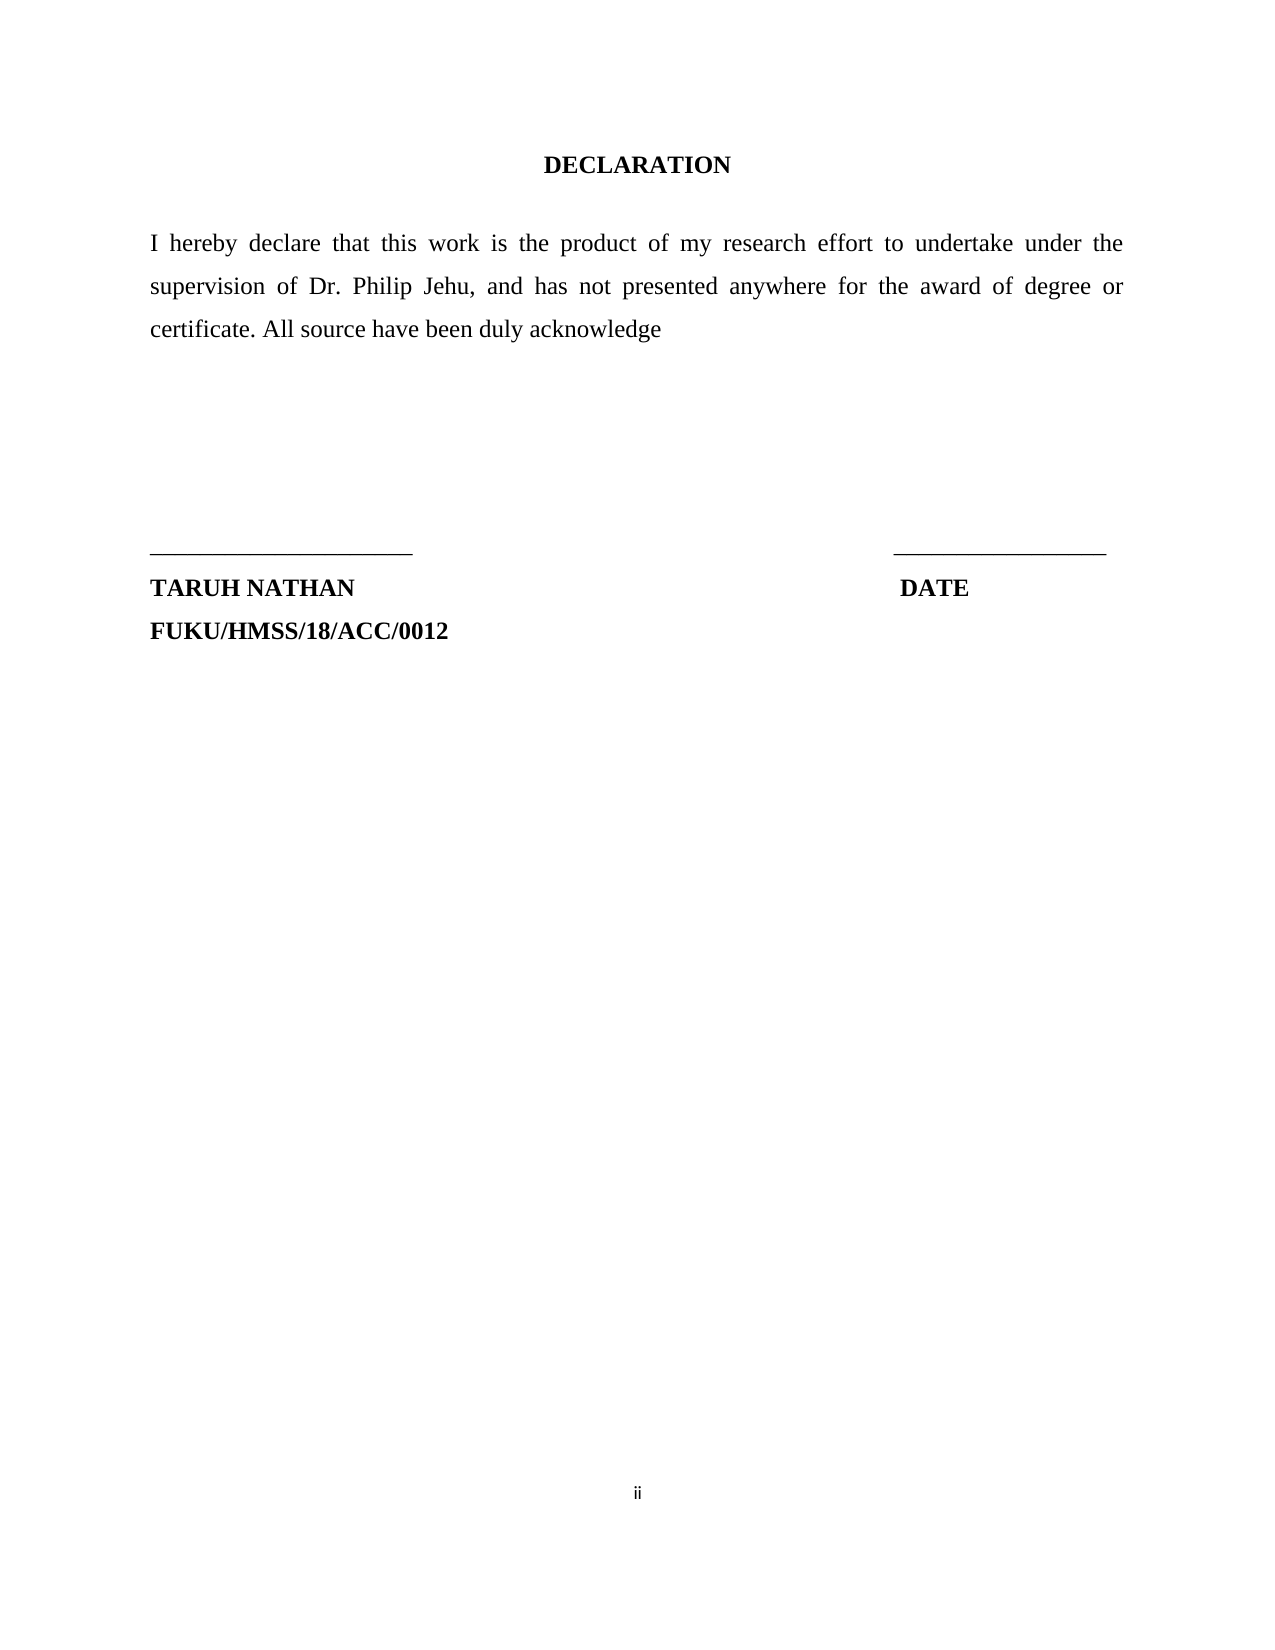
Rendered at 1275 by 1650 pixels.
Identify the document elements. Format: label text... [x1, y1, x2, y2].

text _____________________ _________________ [150, 529, 1125, 558]
text TARUH NATHAN DATE [150, 573, 1125, 601]
text DECLARATION [150, 150, 1125, 179]
text FUKU/HMSS/18/ACC/0012 [150, 616, 1125, 644]
text I hereby declare that this work is the product of my research effort to undertake under the supervision of Dr. Philip Jehu, and has not presented anywhere for the award of degree or certificate. All source have been duly acknowledge [150, 228, 1125, 343]
